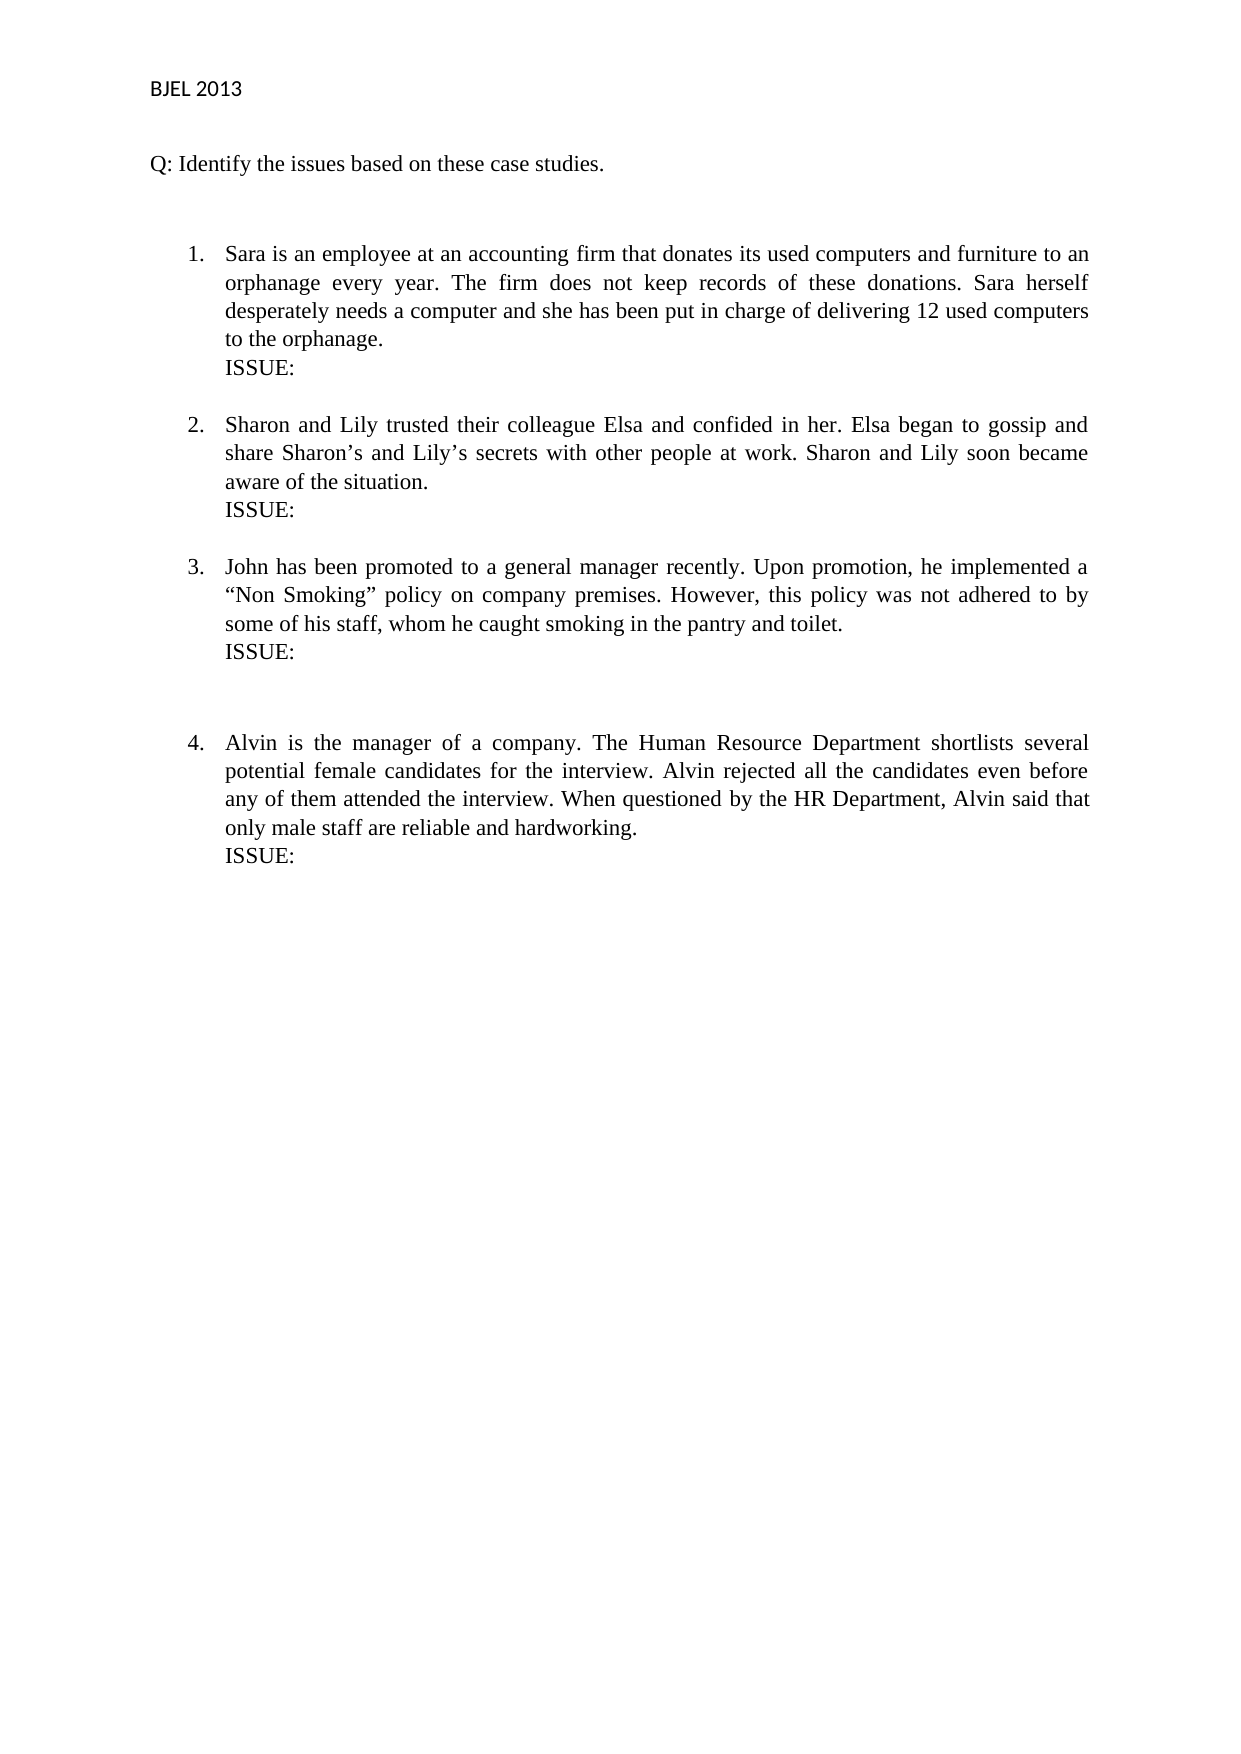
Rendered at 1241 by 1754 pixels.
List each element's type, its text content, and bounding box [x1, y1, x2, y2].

list Sharon and Lily trusted their colleague Elsa and confided in her. Elsa began to gossip and share Sharon’s and Lily’s secrets with other people at work. Sharon and Lily soon became aware of the situation. [187, 411, 1090, 494]
text ISSUE: [225, 638, 1090, 665]
text ISSUE: [225, 496, 1090, 522]
text ISSUE: [225, 842, 1090, 869]
list John has been promoted to a general manager recently. Upon promotion, he implemented a “Non Smoking” policy on company premises. However, this policy was not adhered to by some of his staff, whom he caught smoking in the pantry and toilet. [187, 553, 1090, 636]
list Sara is an employee at an accounting firm that donates its used computers and furniture to an orphanage every year. The firm does not keep records of these donations. Sara herself desperately needs a computer and she has been put in charge of delivering 12 used computers to the orphanage. [187, 240, 1090, 352]
text Q: Identify the issues based on these case studies. [150, 150, 1090, 176]
text ISSUE: [225, 354, 1090, 380]
list Alvin is the manager of a company. The Human Resource Department shortlists several potential female candidates for the interview. Alvin rejected all the candidates even before any of them attended the interview. When questioned by the HR Department, Alvin said that only male staff are reliable and hardworking. [187, 728, 1090, 840]
